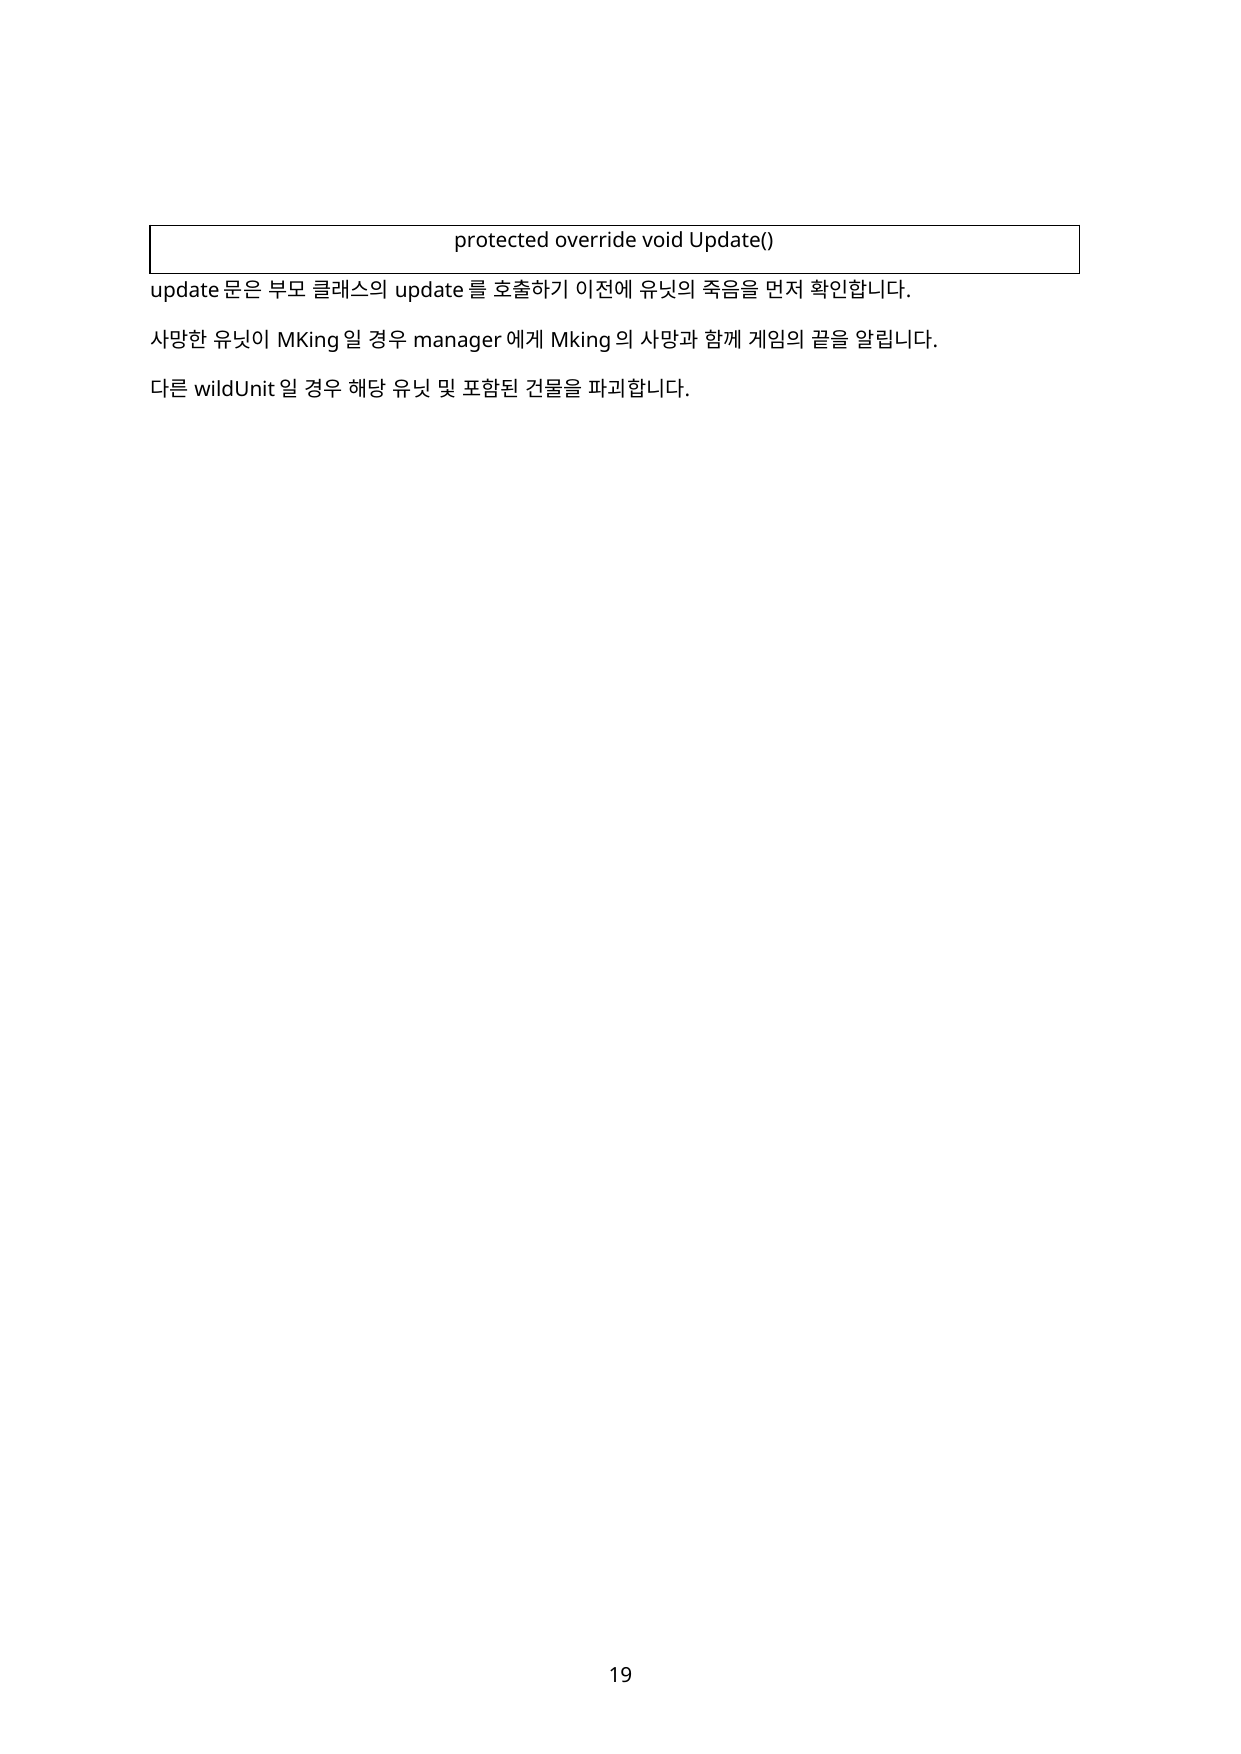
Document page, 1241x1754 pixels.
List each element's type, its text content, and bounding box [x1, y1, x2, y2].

text 다른 wildUnit일 경우 해당 유닛 및 포함된 건물을 파괴합니다. [150, 372, 1090, 403]
table_header protected override void Update() [151, 226, 1079, 272]
text update문은 부모 클래스의 update를 호출하기 이전에 유닛의 죽음을 먼저 확인합니다. [150, 273, 1090, 304]
text 사망한 유닛이 MKing일 경우 manager에게 Mking의 사망과 함께 게임의 끝을 알립니다. [150, 323, 1090, 353]
